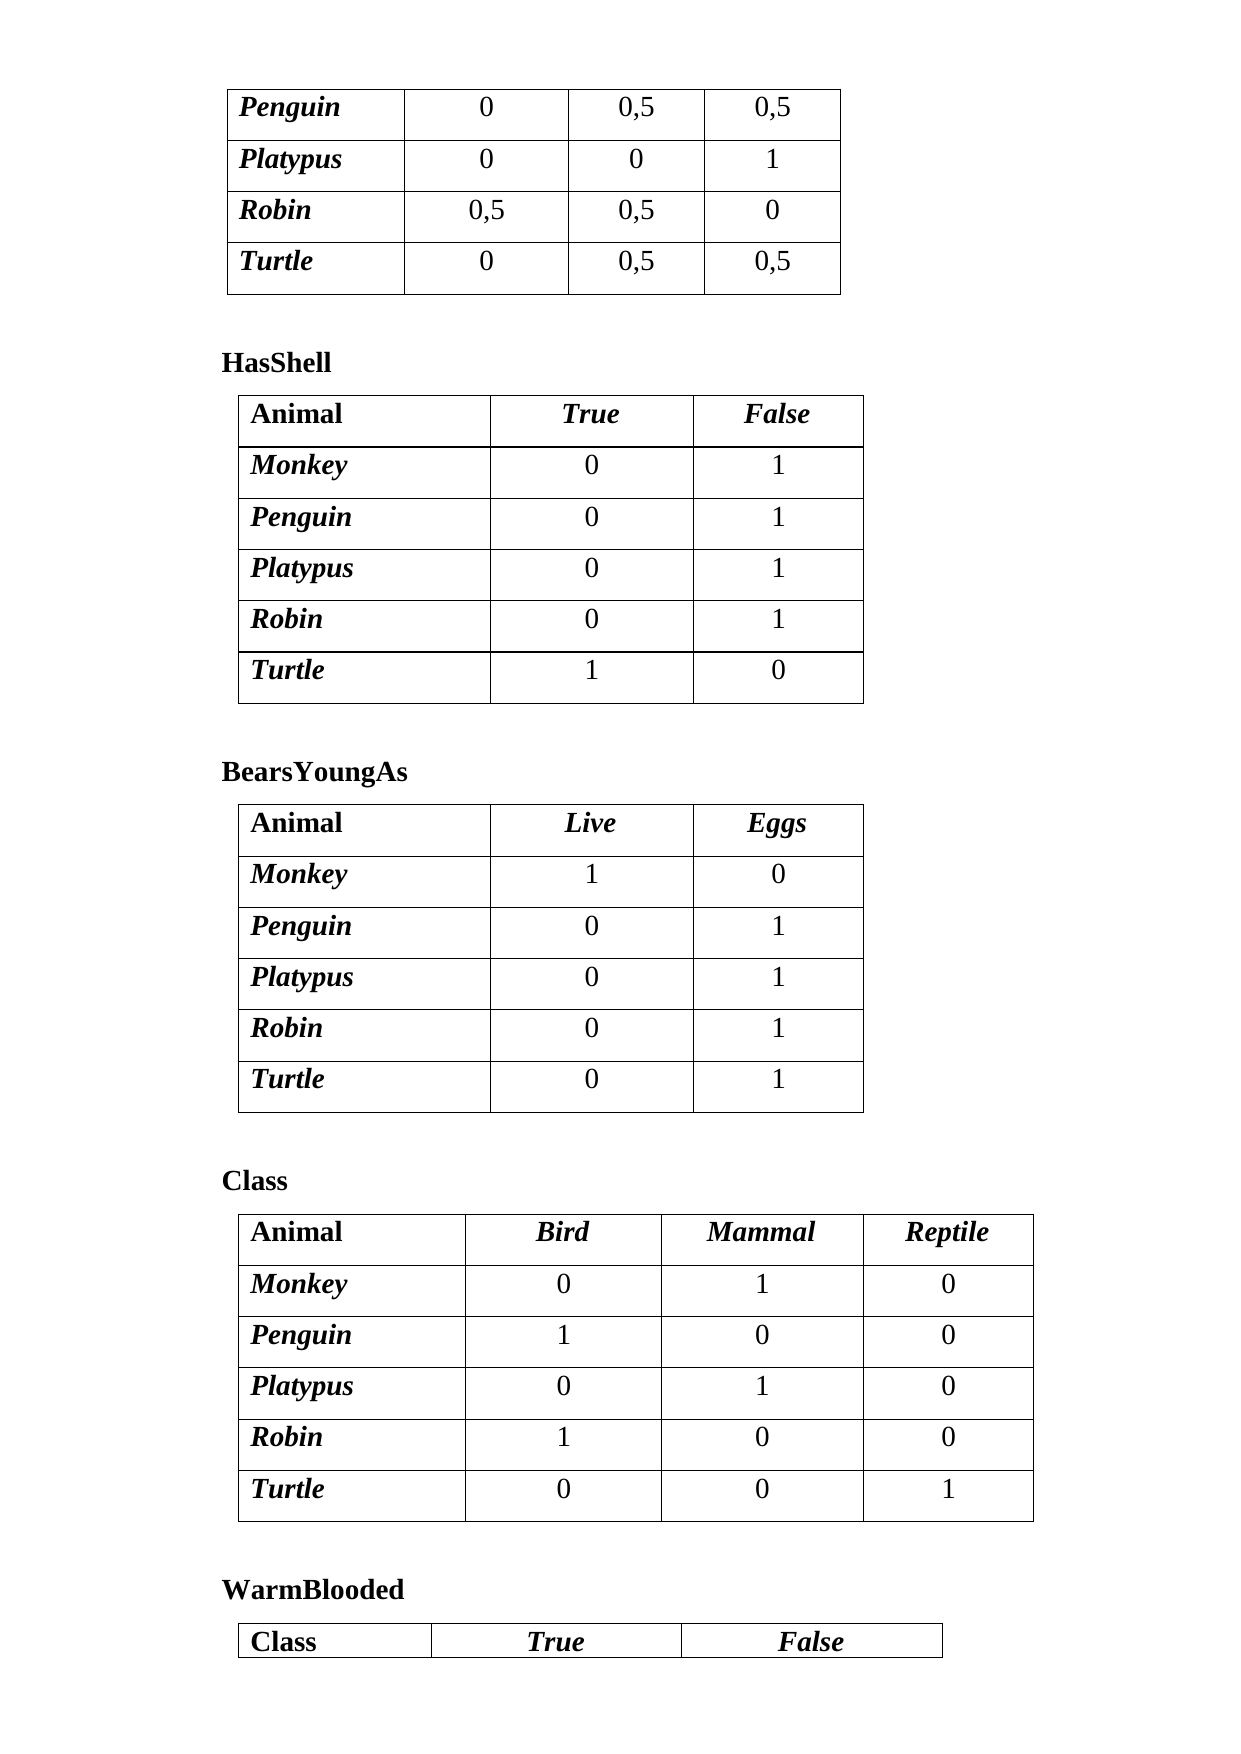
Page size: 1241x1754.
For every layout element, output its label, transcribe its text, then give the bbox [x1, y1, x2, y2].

table_cell 0,5 [569, 243, 704, 293]
table_cell 1 [694, 1010, 863, 1061]
table_cell 1 [491, 653, 693, 703]
table_cell Turtle [239, 1471, 465, 1521]
table_cell Platypus [228, 141, 404, 191]
table_cell Monkey [239, 1266, 465, 1316]
table_header Animal [239, 396, 490, 446]
table_cell 1 [662, 1368, 863, 1418]
table_cell Platypus [239, 1368, 465, 1418]
table_cell 0 [466, 1368, 661, 1418]
table_header Bird [466, 1215, 661, 1265]
text Class [148, 1163, 1152, 1197]
table_cell 0 [466, 1471, 661, 1521]
table_cell Platypus [239, 550, 490, 600]
table_cell 0 [694, 857, 863, 907]
table_header Reptile [864, 1215, 1033, 1265]
table_cell Robin [239, 601, 490, 651]
table_header Eggs [694, 805, 863, 856]
table_cell 1 [491, 857, 693, 907]
table_cell 1 [662, 1266, 863, 1316]
table_header Animal [239, 805, 490, 856]
table_cell 1 [694, 550, 863, 600]
table_cell Robin [239, 1420, 465, 1470]
table_cell 0 [864, 1368, 1033, 1418]
table_cell 0 [569, 141, 704, 191]
table_cell 1 [466, 1420, 661, 1470]
table_header False [694, 396, 863, 446]
table_cell Turtle [239, 653, 490, 703]
table_cell 0,5 [705, 243, 840, 293]
table_cell 0 [694, 653, 863, 703]
text WarmBlooded [148, 1572, 1152, 1606]
table_cell 0,5 [569, 90, 704, 140]
table_cell 1 [694, 959, 863, 1009]
table_header True [491, 396, 693, 446]
table_header Mammal [662, 1215, 863, 1265]
table_cell Robin [239, 1010, 490, 1061]
table_cell Turtle [239, 1062, 490, 1112]
table_cell 0 [491, 448, 693, 498]
table_cell Robin [228, 192, 404, 242]
table_cell 0 [662, 1471, 863, 1521]
table_cell 0 [491, 908, 693, 958]
table_cell Penguin [228, 90, 404, 140]
table_cell Monkey [239, 857, 490, 907]
table_cell 1 [694, 1062, 863, 1112]
table_cell Turtle [228, 243, 404, 293]
table_cell 0 [405, 141, 568, 191]
table_cell 0 [491, 550, 693, 600]
table_cell 0 [405, 243, 568, 293]
table_cell Platypus [239, 959, 490, 1009]
table_cell 1 [466, 1317, 661, 1367]
table_cell 1 [864, 1471, 1033, 1521]
table_cell 1 [694, 908, 863, 958]
table_cell 1 [694, 601, 863, 651]
table_cell 0 [466, 1266, 661, 1316]
table_header False [682, 1624, 942, 1657]
table_cell 0 [705, 192, 840, 242]
table_cell 0 [662, 1420, 863, 1470]
table_cell 0 [491, 1062, 693, 1112]
table_cell 1 [694, 448, 863, 498]
table_header Animal [239, 1215, 465, 1265]
table_cell 1 [694, 499, 863, 549]
table_cell 0 [864, 1420, 1033, 1470]
table_cell 0 [491, 601, 693, 651]
table_cell 0,5 [705, 90, 840, 140]
table_cell Penguin [239, 1317, 465, 1367]
table_header Live [491, 805, 693, 856]
table_cell 1 [705, 141, 840, 191]
table_cell Penguin [239, 499, 490, 549]
table_cell 0 [491, 1010, 693, 1061]
table_cell 0,5 [405, 192, 568, 242]
table_cell 0 [662, 1317, 863, 1367]
table_cell 0 [864, 1266, 1033, 1316]
table_cell Monkey [239, 448, 490, 498]
table_cell 0 [864, 1317, 1033, 1367]
table_header True [432, 1624, 681, 1657]
table_header Class [239, 1624, 431, 1657]
text HasShell [148, 345, 1152, 378]
text BearsYoungAs [148, 754, 1152, 788]
table_cell 0 [491, 959, 693, 1009]
table_cell Penguin [239, 908, 490, 958]
table_cell 0 [405, 90, 568, 140]
table_cell 0,5 [569, 192, 704, 242]
table_cell 0 [491, 499, 693, 549]
